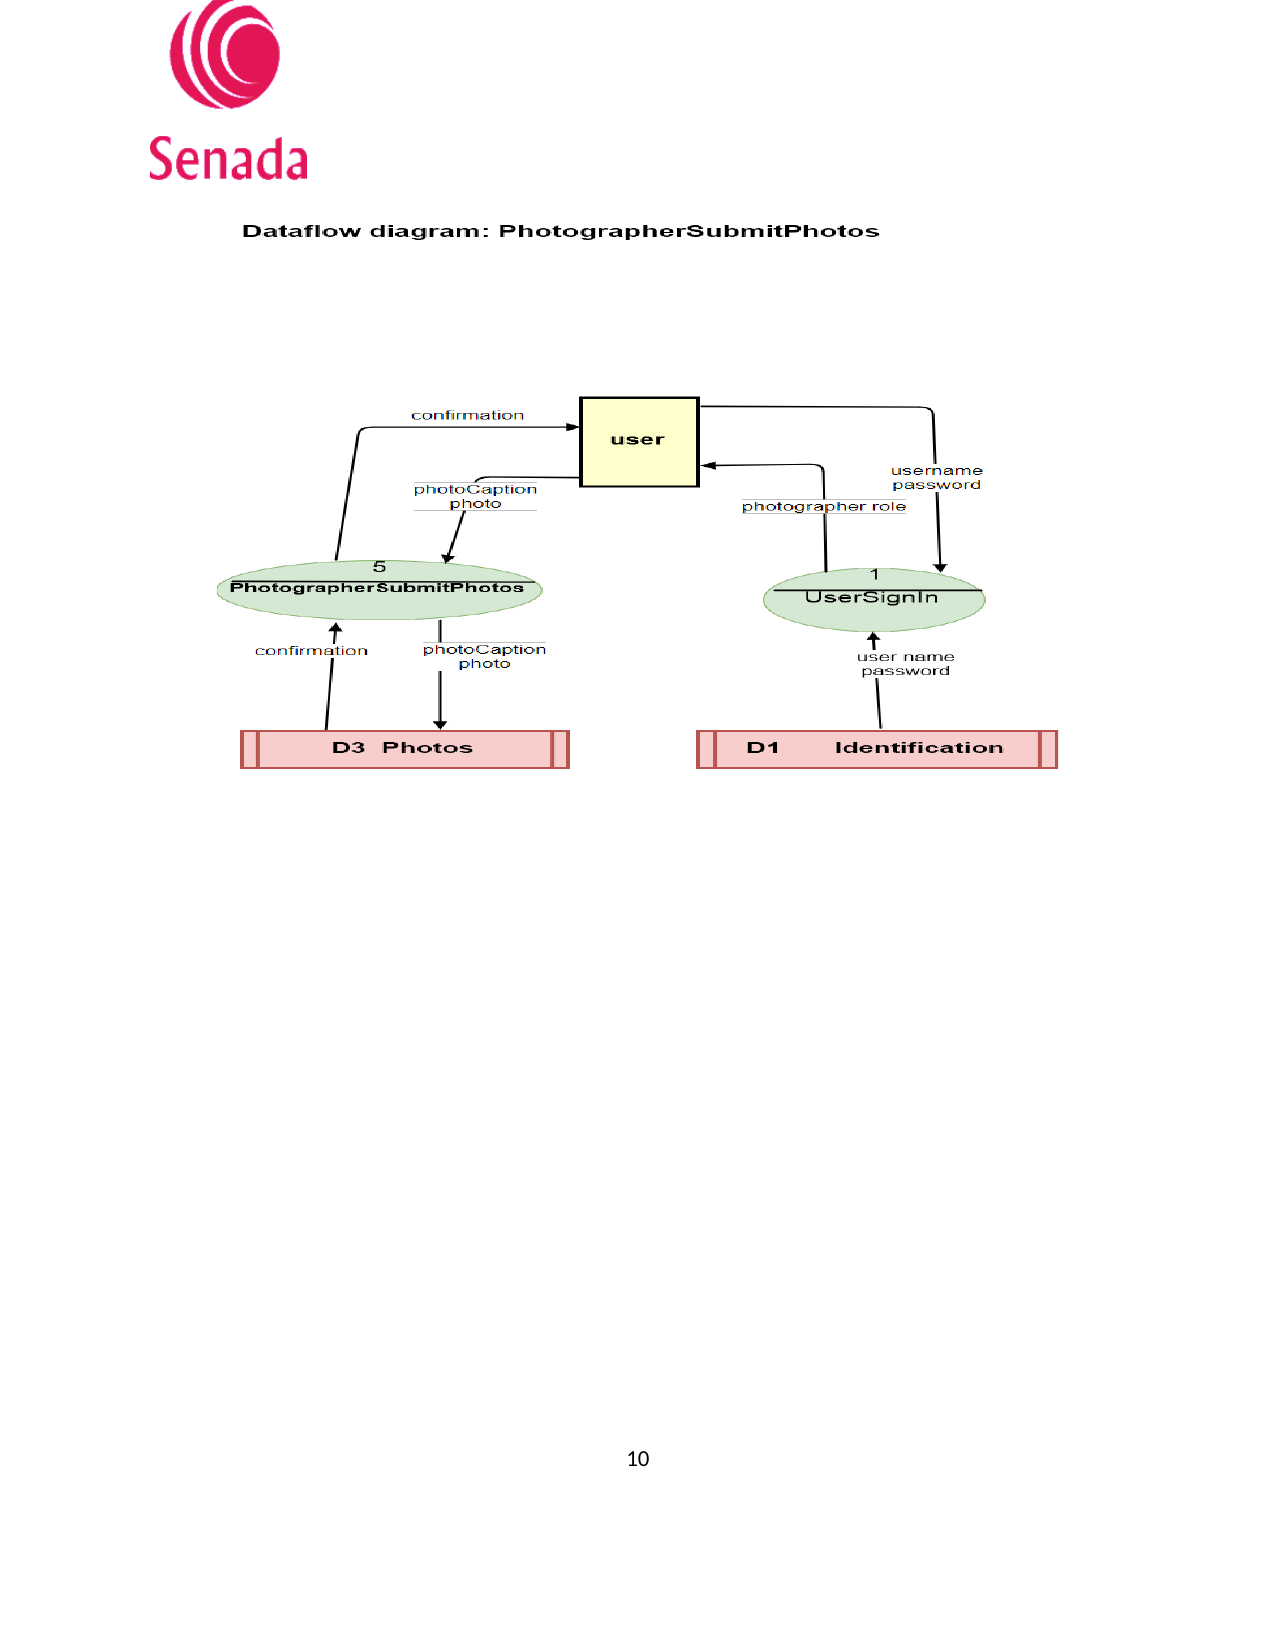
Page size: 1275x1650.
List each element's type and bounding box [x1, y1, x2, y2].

picture [216, 204, 1059, 769]
picture [150, 0, 307, 180]
